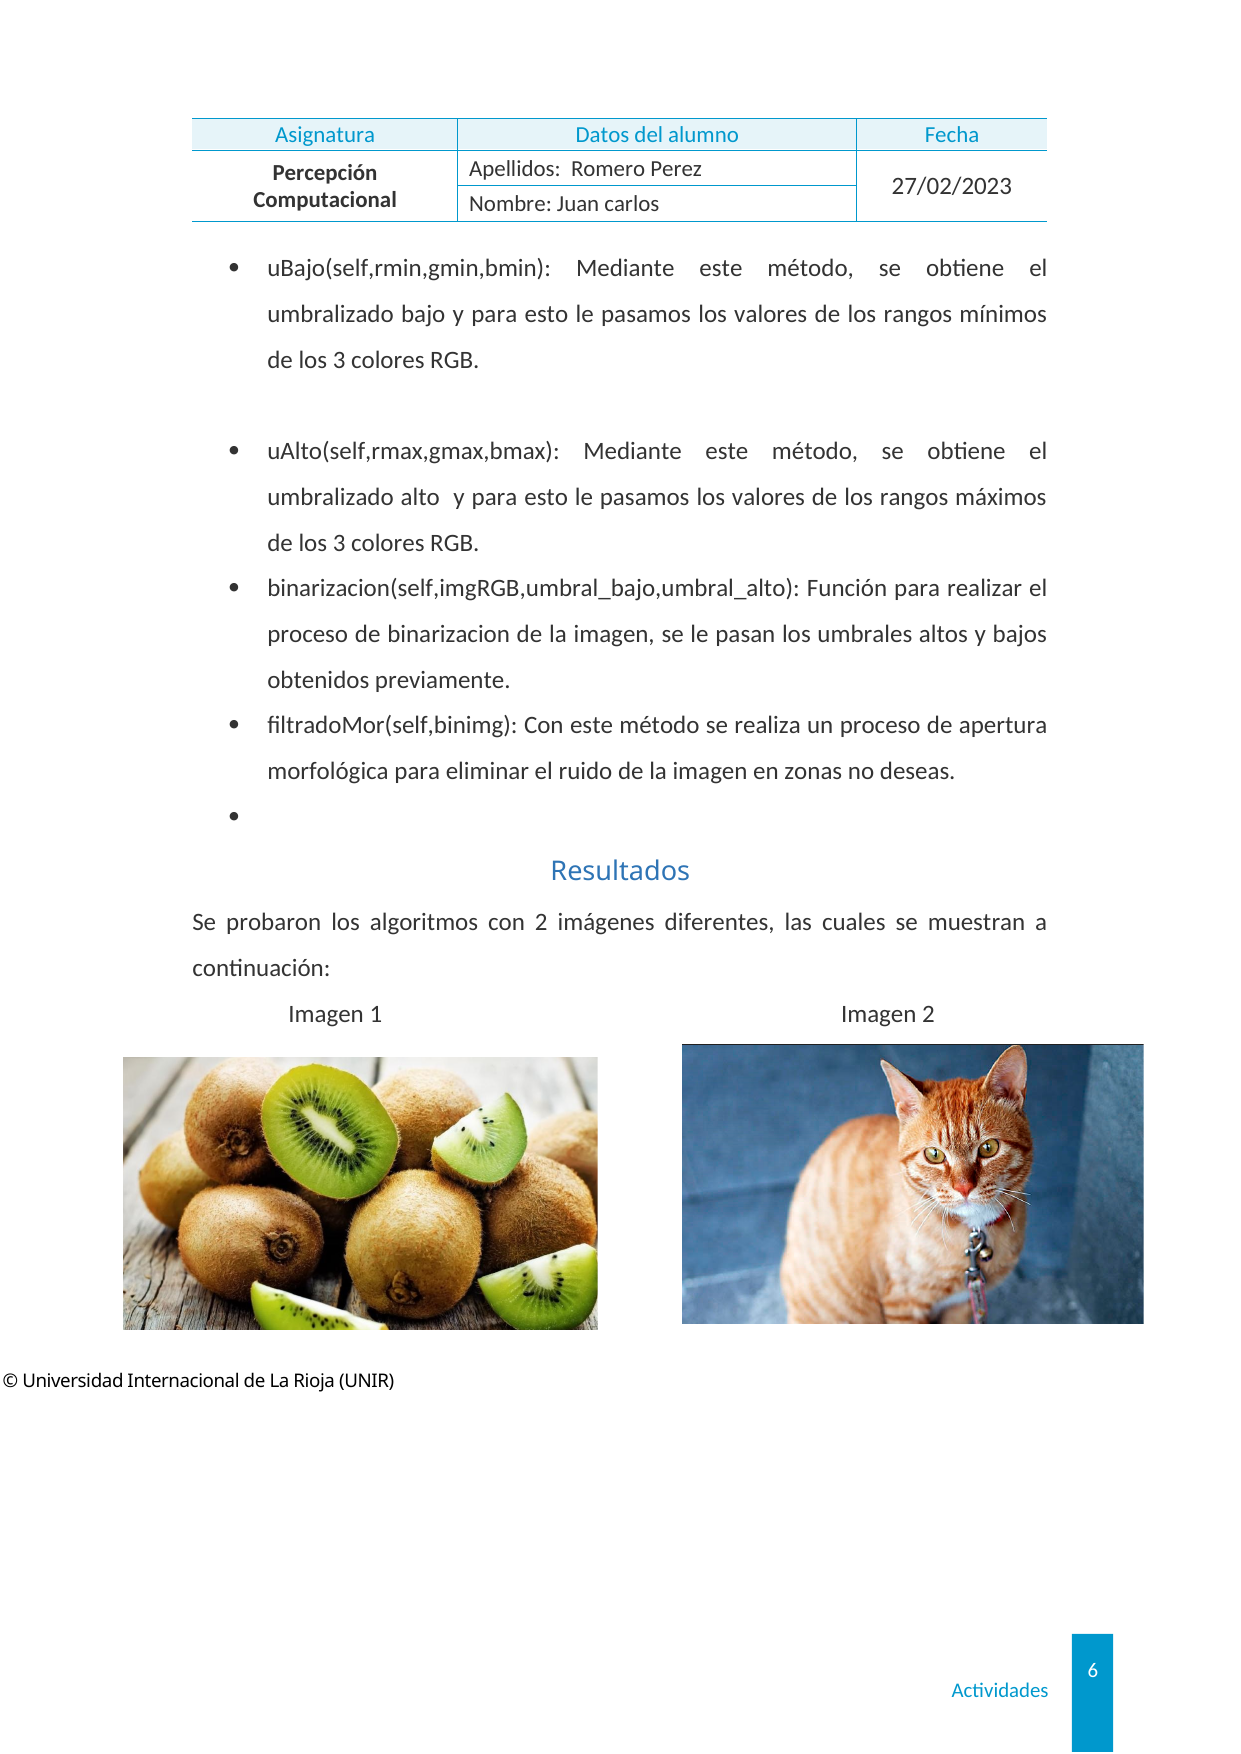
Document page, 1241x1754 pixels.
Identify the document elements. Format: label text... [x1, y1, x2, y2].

subtitle Resultados [192, 851, 1048, 888]
picture [681, 1044, 1143, 1323]
list uAlto(self,rmax,gmax,bmax): Mediante este método, se obtiene el umbralizado alto y para esto le pasamos los valores de los rangos máximos de los 3 colores RGB. [229, 435, 1048, 557]
list binarizacion(self,imgRGB,umbral_bajo,umbral_alto): Función para realizar el proceso de binarizacion de la imagen, se le pasan los umbrales altos y bajos obtenidos previamente. [229, 572, 1048, 694]
text Se probaron los algoritmos con 2 imágenes diferentes, las cuales se muestran a continuación: [192, 906, 1048, 982]
text Imagen 1 Imagen 2 [192, 998, 1048, 1028]
list uBajo(self,rmin,gmin,bmin): Mediante este método, se obtiene el umbralizado bajo y para esto le pasamos los valores de los rangos mínimos de los 3 colores RGB. [229, 252, 1048, 374]
picture [122, 1057, 598, 1329]
list filtradoMor(self,binimg): Con este método se realiza un proceso de apertura morfológica para eliminar el ruido de la imagen en zonas no deseas. [229, 709, 1048, 786]
